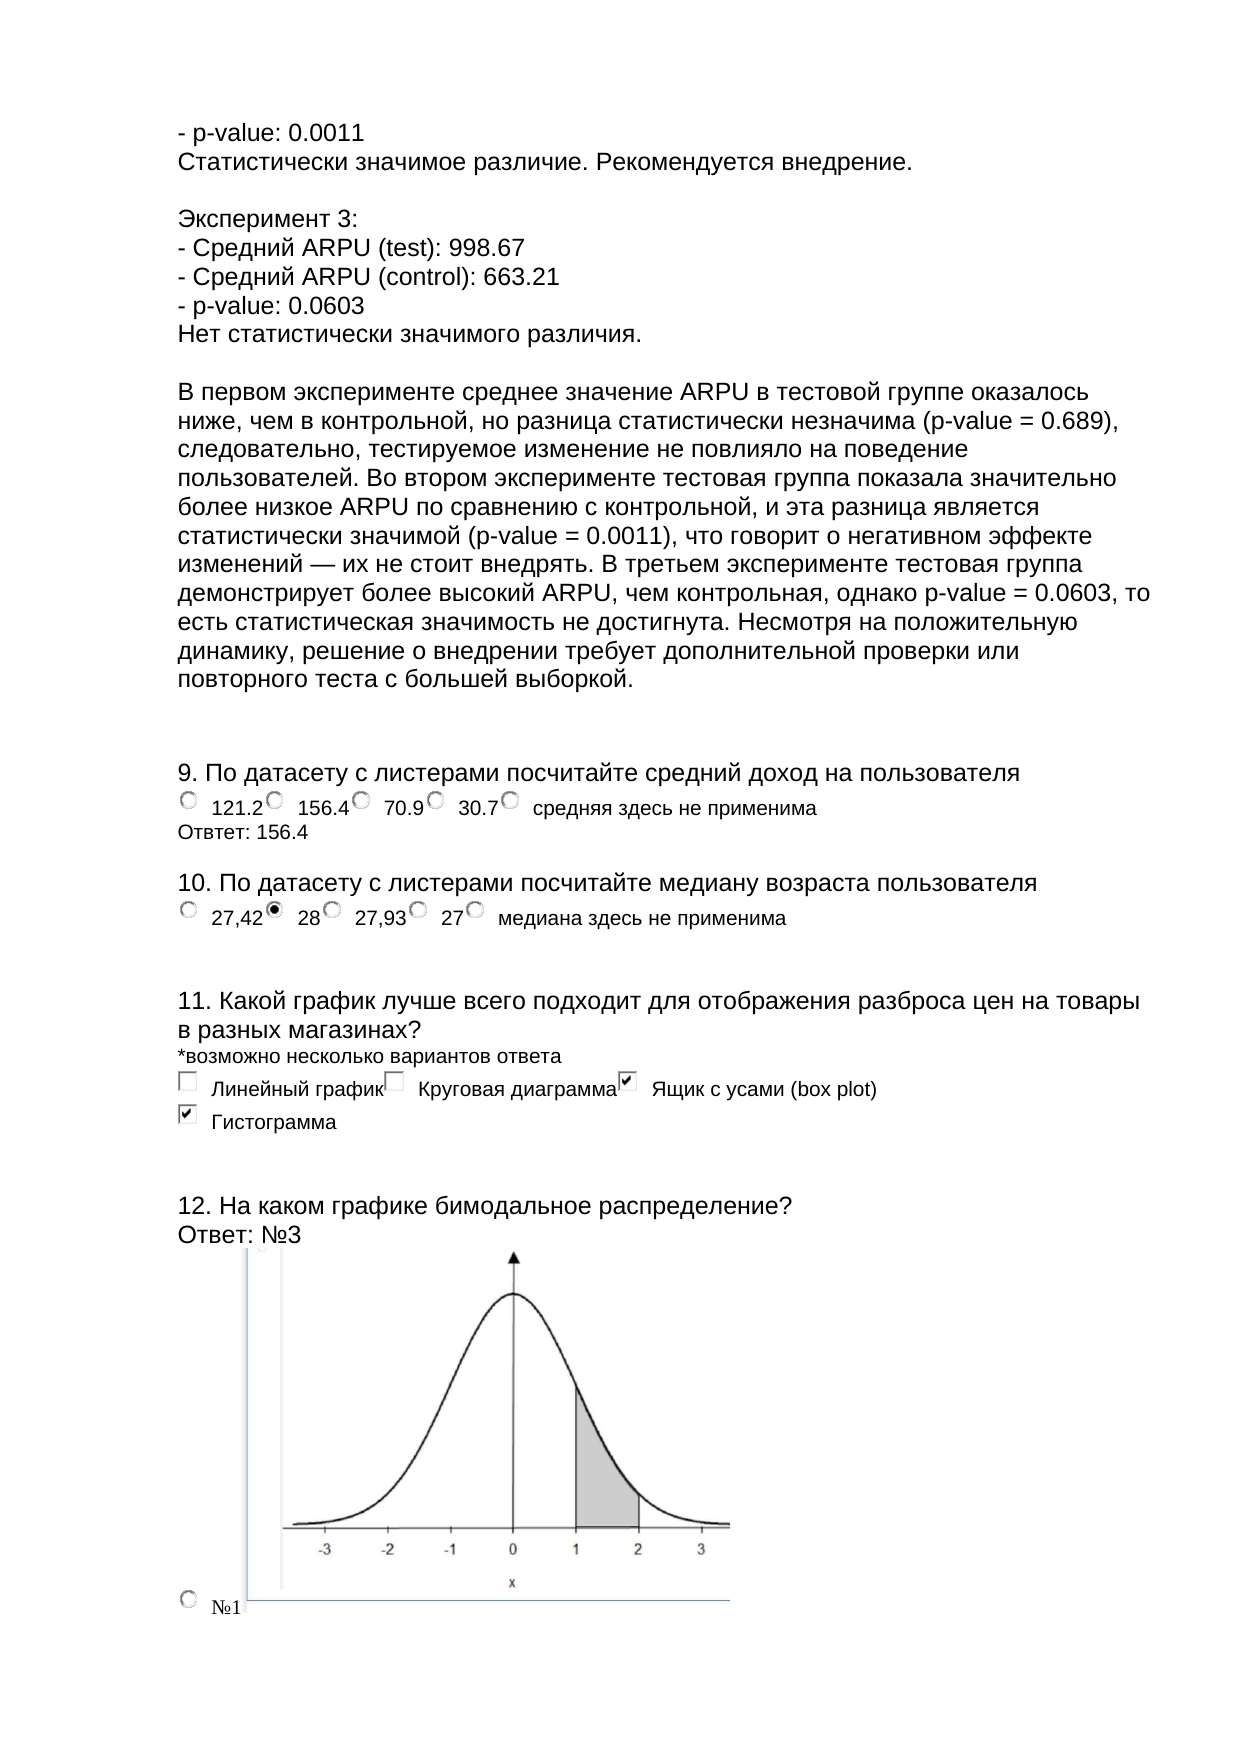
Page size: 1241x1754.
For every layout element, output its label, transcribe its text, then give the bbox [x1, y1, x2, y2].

text Гистограмма [177, 1101, 1152, 1162]
text 12. На каком графике бимодальное распределение? [177, 1191, 1152, 1219]
text 121.2156.470.930.7средняя здесь не применима Отвтет: 156.4 [177, 787, 1152, 844]
text - p-value: 0.0603 [177, 291, 1152, 319]
picture [241, 1248, 731, 1615]
text Нет статистически значимого различия. [177, 319, 1152, 348]
text 10. По датасету с листерами посчитайте медиану возраста пользователя [177, 868, 1152, 896]
text 27,422827,9327медиана здесь не применима [177, 896, 1152, 958]
text 11. Какой график лучше всего подходит для отображения разброса цен на товары в разных магазинах? *возможно несколько вариантов ответа [177, 986, 1152, 1068]
text Линейный графикКруговая диаграммаЯщик с усами (box plot) [177, 1068, 1152, 1101]
text Эксперимент 3: [177, 204, 1152, 233]
text - Средний ARPU (control): 663.21 [177, 262, 1152, 291]
text Ответ: №3 [177, 1219, 1152, 1248]
text В первом эксперименте среднее значение ARPU в тестовой группе оказалось ниже, чем в контрольной, но разница статистически незначима (p-value = 0.689), следовательно, тестируемое изменение не повлияло на поведение пользователей. Во втором эксперименте тестовая группа показала значительно более низкое ARPU по сравнению с контрольной, и эта разница является статистически значимой (p-value = 0.0011), что говорит о негативном эффекте изменений — их не стоит внедрять. В третьем эксперименте тестовая группа демонстрирует более высокий ARPU, чем контрольная, однако p-value = 0.0603, то есть статистическая значимость не достигнута. Несмотря на положительную динамику, решение о внедрении требует дополнительной проверки или повторного теста с большей выборкой. [177, 377, 1152, 693]
text - p-value: 0.0011 [177, 118, 1152, 147]
text - Средний ARPU (test): 998.67 [177, 233, 1152, 262]
text 9. По датасету с листерами посчитайте средний доход на пользователя [177, 758, 1152, 787]
text Статистически значимое различие. Рекомендуется внедрение. [177, 147, 1152, 176]
